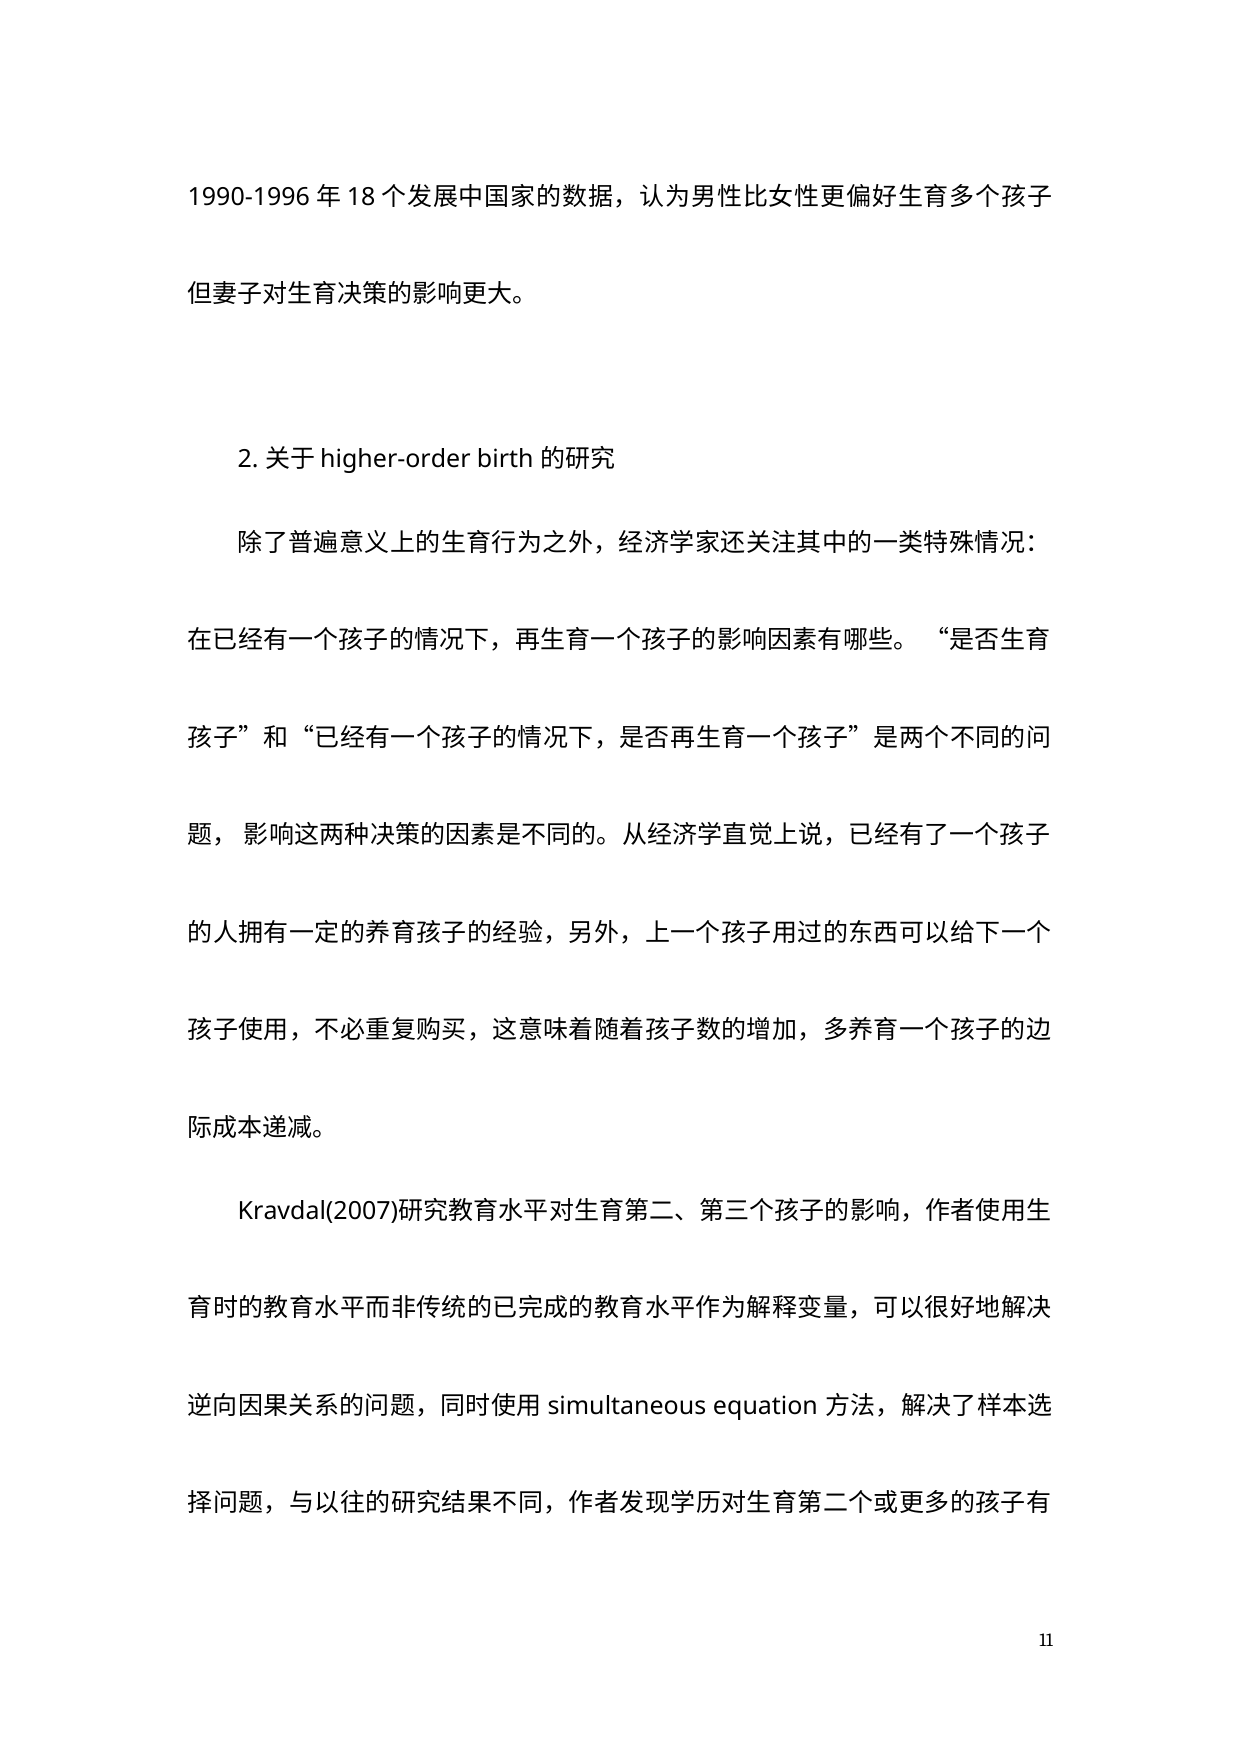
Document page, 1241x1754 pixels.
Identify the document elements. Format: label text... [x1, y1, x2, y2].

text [187, 1176, 1053, 1533]
text 2. 关于higher-order birth 的研究 [187, 424, 1053, 489]
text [187, 162, 1053, 324]
text 除了普遍意义上的生育行为之外，经济学家还关注其中的一类特殊情况：在已经有一个孩子的情况下，再生育一个孩子的影响因素有哪些。 “是否生育孩子”和“已经有一个孩子的情况下，是否再生育一个孩子”是两个不同的问题， 影响这两种决策的因素是不同的。从经济学直觉上说，已经有了一个孩子的人拥有一定的养育孩子的经验，另外，上一个孩子用过的东西可以给下一个孩子使用，不必重复购买，这意味着随着孩子数的增加，多养育一个孩子的边际成本递减。 [187, 508, 1053, 1158]
